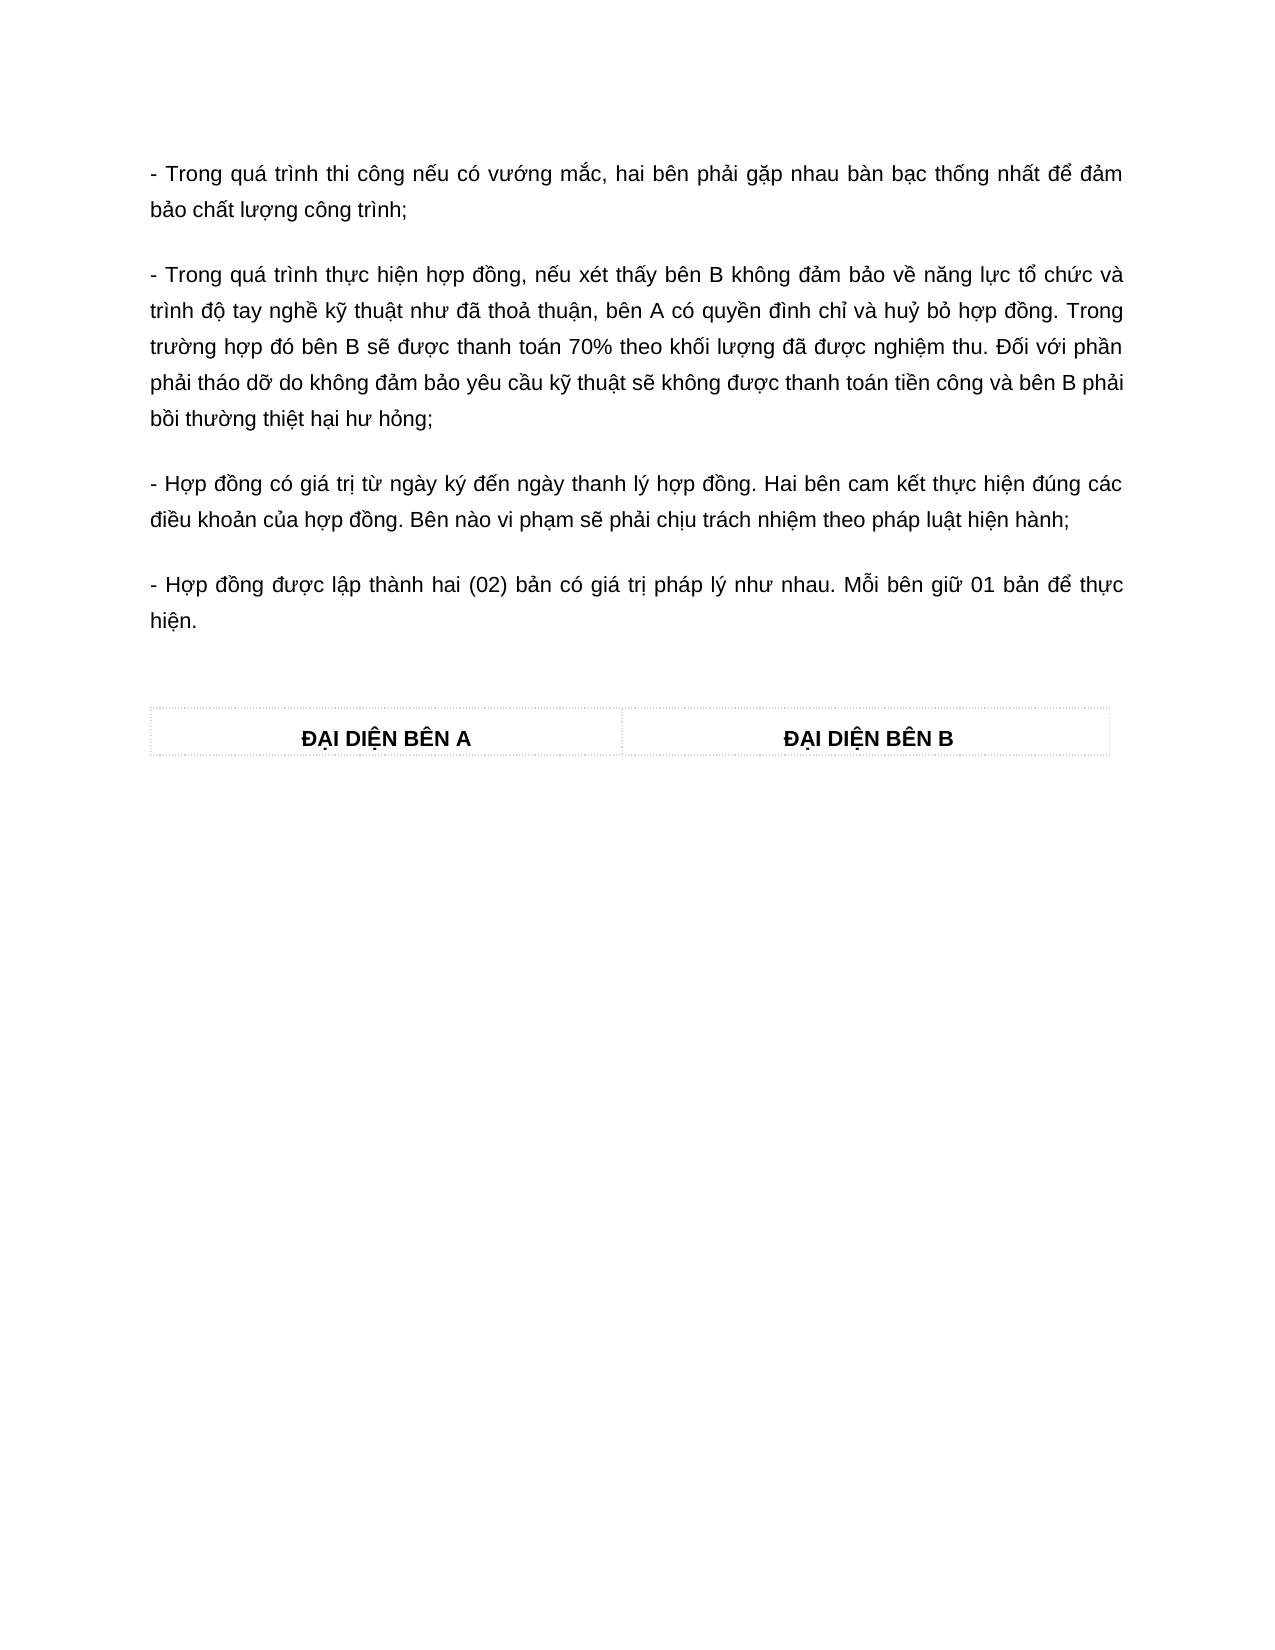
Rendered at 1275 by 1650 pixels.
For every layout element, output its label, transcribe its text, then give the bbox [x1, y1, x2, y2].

table_header ĐẠI DIỆN BÊN A [151, 707, 622, 754]
table_header ĐẠI DIỆN BÊN B [622, 707, 1109, 754]
text - Hợp đồng được lập thành hai (02) bản có giá trị pháp lý như nhau. Mỗi bên giữ 01 bản để thực hiện. [150, 561, 1125, 633]
text - Trong quá trình thực hiện hợp đồng, nếu xét thấy bên B không đảm bảo về năng lực tổ chức và trình độ tay nghề kỹ thuật như đã thoả thuận, bên A có quyền đình chỉ và huỷ bỏ hợp đồng. Trong trường hợp đó bên B sẽ được thanh toán 70% theo khối lượng đã được nghiệm thu. Đối với phần phải tháo dỡ do không đảm bảo yêu cầu kỹ thuật sẽ không được thanh toán tiền công và bên B phải bồi thường thiệt hại hư hỏng; [150, 251, 1125, 431]
text - Hợp đồng có giá trị từ ngày ký đến ngày thanh lý hợp đồng. Hai bên cam kết thực hiện đúng các điều khoản của hợp đồng. Bên nào vi phạm sẽ phải chịu trách nhiệm theo pháp luật hiện hành; [150, 460, 1125, 532]
text - Trong quá trình thi công nếu có vướng mắc, hai bên phải gặp nhau bàn bạc thống nhất để đảm bảo chất lượng công trình; [150, 150, 1125, 222]
